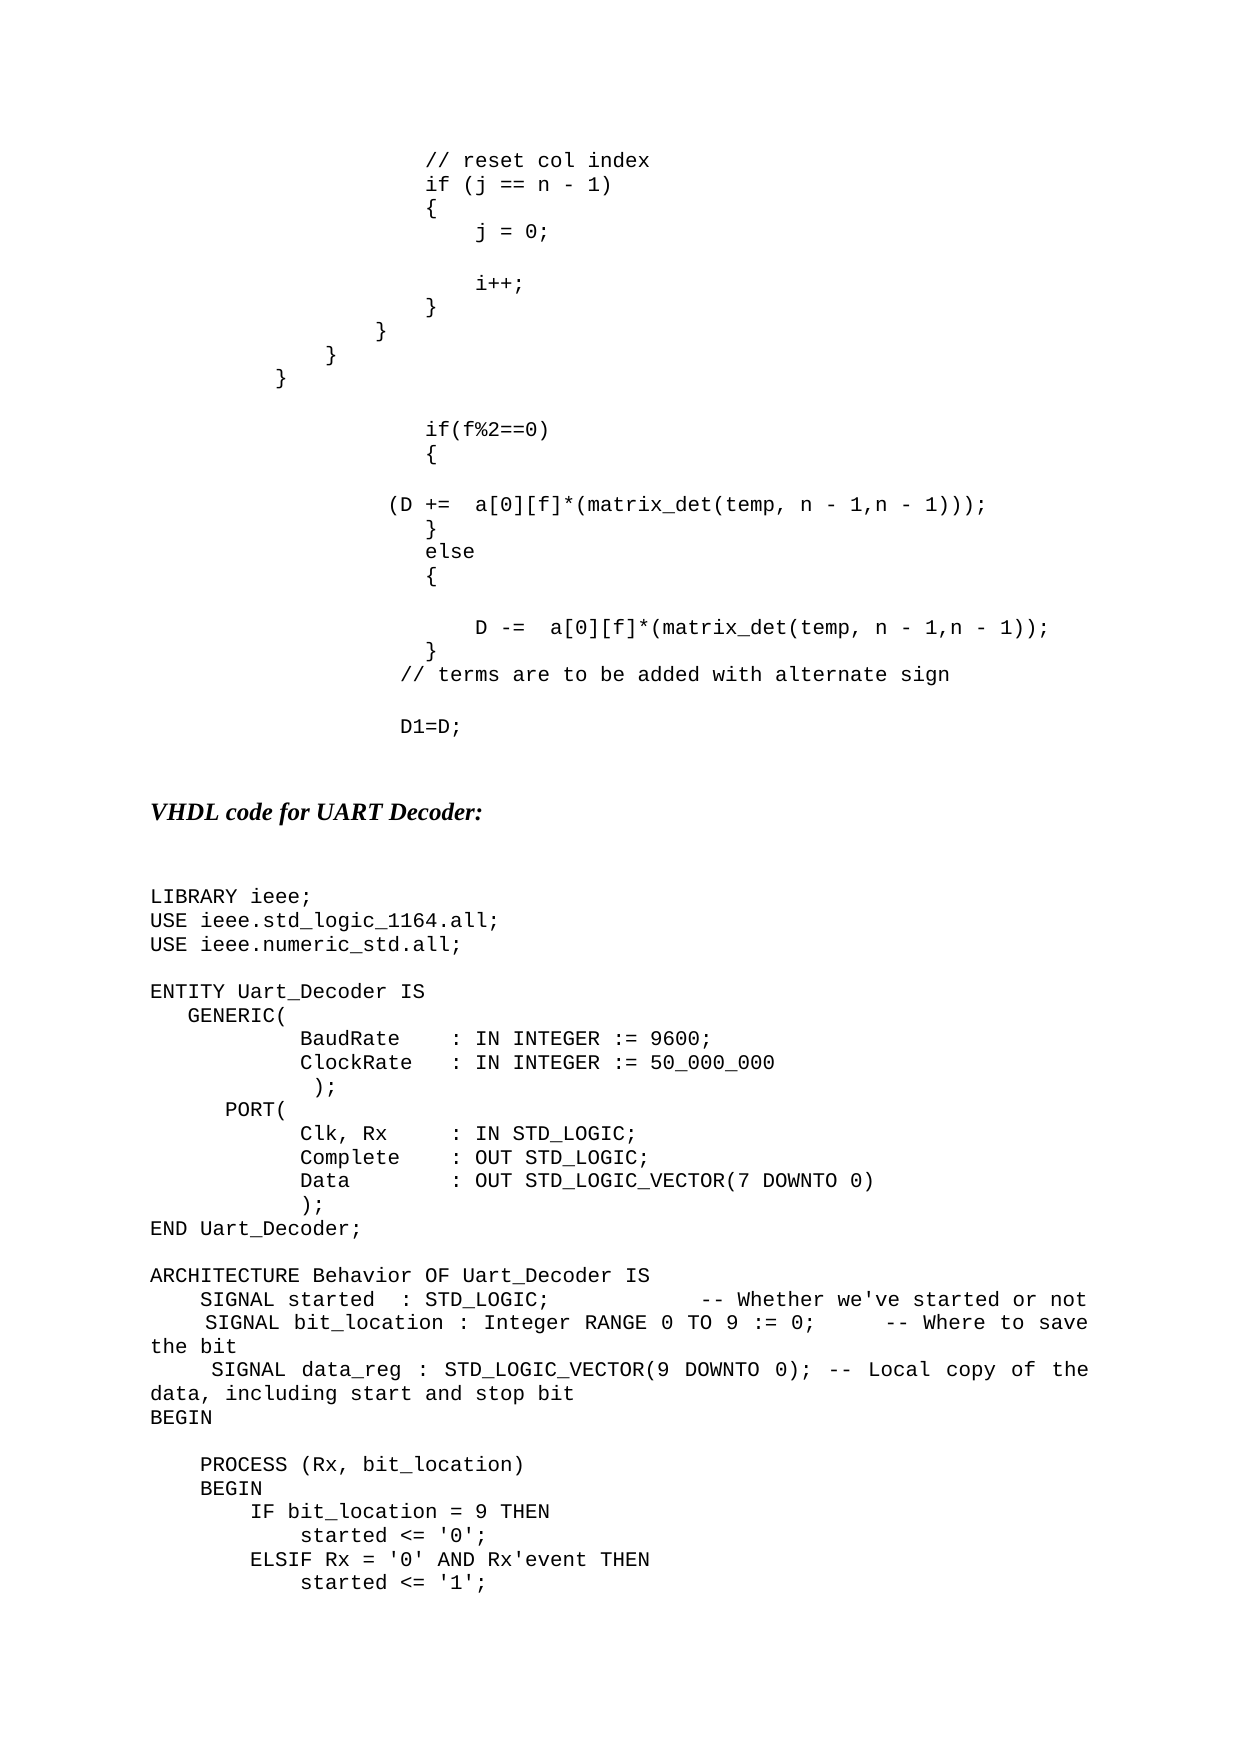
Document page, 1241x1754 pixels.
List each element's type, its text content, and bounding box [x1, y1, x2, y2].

text } [150, 640, 1090, 664]
text } [150, 518, 1090, 541]
text D -= a[0][f]*(matrix_det(temp, n - 1,n - 1)); [150, 617, 1090, 640]
text if(f%2==0) [150, 419, 1090, 442]
text SIGNAL started : STD_LOGIC; -- Whether we've started or not [150, 1288, 1090, 1312]
text { [150, 197, 1090, 221]
text ); [150, 1076, 1090, 1099]
text ENTITY Uart_Decoder IS [150, 981, 1090, 1005]
text } [150, 320, 1090, 343]
text ELSIF Rx = '0' AND Rx'event THEN [150, 1549, 1090, 1572]
text j = 0; [150, 221, 1090, 244]
text // reset col index [150, 150, 1090, 174]
text started <= '0'; [150, 1525, 1090, 1549]
text { [150, 442, 1090, 466]
text BaudRate : IN INTEGER := 9600; [150, 1028, 1090, 1052]
text PROCESS (Rx, bit_location) [150, 1454, 1090, 1478]
text } [150, 296, 1090, 320]
text Complete : OUT STD_LOGIC; [150, 1147, 1090, 1170]
text started <= '1'; [150, 1572, 1090, 1596]
text BEGIN [150, 1407, 1090, 1430]
text GENERIC( [150, 1005, 1090, 1028]
text D1=D; [150, 716, 1090, 739]
text ); [150, 1194, 1090, 1218]
text else [150, 541, 1090, 565]
text } [150, 367, 1090, 391]
text } [150, 343, 1090, 367]
text { [150, 565, 1090, 589]
text ClockRate : IN INTEGER := 50_000_000 [150, 1052, 1090, 1076]
text (D += a[0][f]*(matrix_det(temp, n - 1,n - 1))); [150, 494, 1090, 518]
text i++; [150, 273, 1090, 296]
text ARCHITECTURE Behavior OF Uart_Decoder IS [150, 1265, 1090, 1288]
text USE ieee.std_logic_1164.all; [150, 910, 1090, 934]
text Data : OUT STD_LOGIC_VECTOR(7 DOWNTO 0) [150, 1170, 1090, 1194]
text SIGNAL data_reg : STD_LOGIC_VECTOR(9 DOWNTO 0); -- Local copy of the data, including start and stop bit [150, 1359, 1090, 1407]
text // terms are to be added with alternate sign [150, 664, 1090, 688]
text IF bit_location = 9 THEN [150, 1501, 1090, 1525]
text LIBRARY ieee; [150, 887, 1090, 910]
text USE ieee.numeric_std.all; [150, 934, 1090, 957]
text Clk, Rx : IN STD_LOGIC; [150, 1123, 1090, 1147]
text BEGIN [150, 1478, 1090, 1501]
text VHDL code for UART Decoder: [150, 739, 1090, 826]
text if (j == n - 1) [150, 174, 1090, 197]
text END Uart_Decoder; [150, 1218, 1090, 1241]
text SIGNAL bit_location : Integer RANGE 0 TO 9 := 0; -- Where to save the bit [150, 1312, 1090, 1359]
text PORT( [150, 1099, 1090, 1123]
